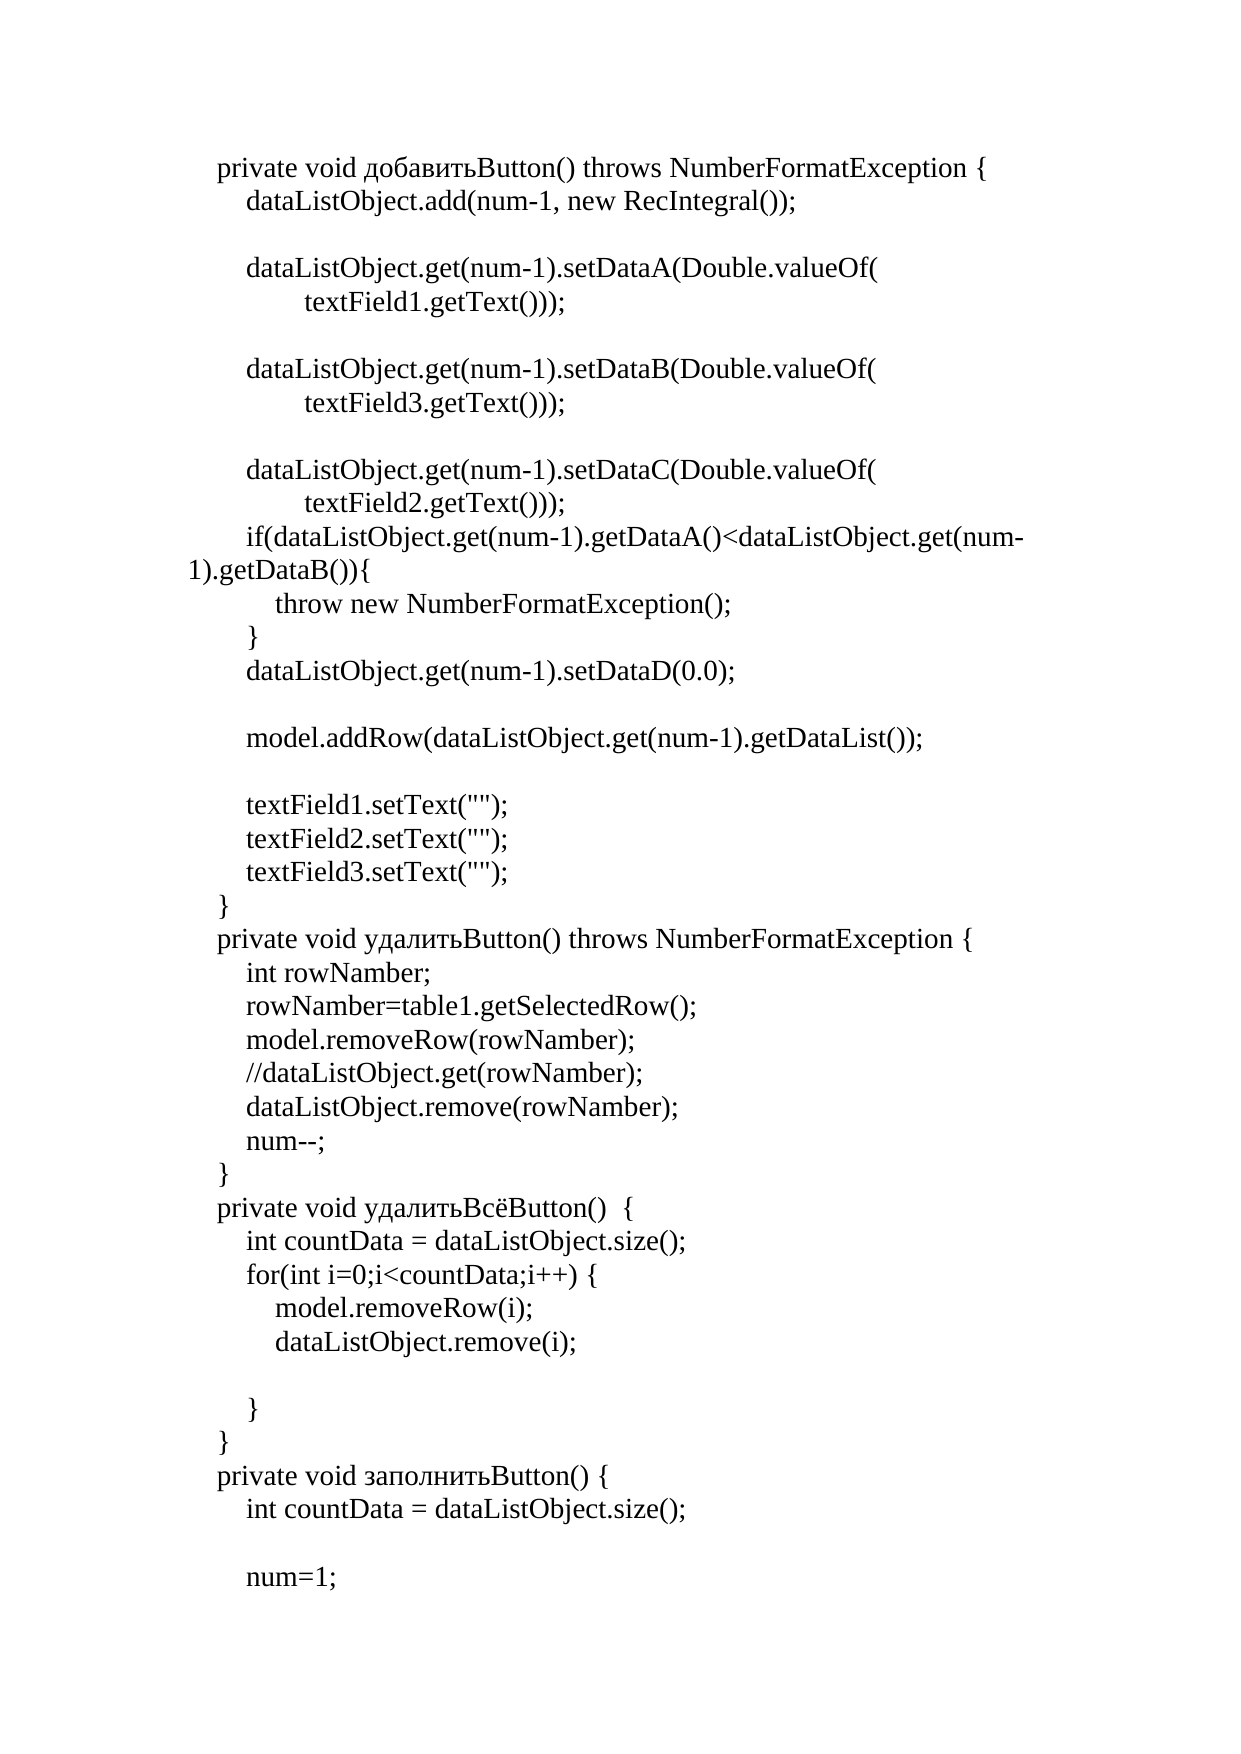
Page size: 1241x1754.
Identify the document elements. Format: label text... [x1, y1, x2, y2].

text textField1.setText(""); [187, 787, 1053, 821]
text } [187, 888, 1053, 921]
text dataListObject.get(num-1).setDataC(Double.valueOf( [187, 452, 1053, 485]
text num=1; [187, 1559, 1053, 1592]
text } [187, 1391, 1053, 1424]
text textField1.getText())); [187, 284, 1053, 318]
text model.removeRow(i); [187, 1290, 1053, 1324]
text num--; [187, 1123, 1053, 1156]
text textField2.setText(""); [187, 821, 1053, 854]
text //dataListObject.get(rowNamber); [187, 1056, 1053, 1089]
text throw new NumberFormatException(); [187, 586, 1053, 619]
text textField2.getText())); [187, 485, 1053, 519]
text } [187, 1424, 1053, 1458]
text private void добавитьButton() throws NumberFormatException { [187, 150, 1053, 183]
text int countData = dataListObject.size(); [187, 1492, 1053, 1525]
text dataListObject.remove(rowNamber); [187, 1089, 1053, 1123]
text for(int i=0;i<countData;i++) { [187, 1257, 1053, 1290]
text if(dataListObject.get(num-1).getDataA()<dataListObject.get(num-1).getDataB()){ [187, 519, 1053, 586]
text dataListObject.get(num-1).setDataB(Double.valueOf( [187, 351, 1053, 385]
text dataListObject.get(num-1).setDataD(0.0); [187, 653, 1053, 687]
text textField3.getText())); [187, 385, 1053, 418]
text dataListObject.remove(i); [187, 1324, 1053, 1357]
text rowNamber=table1.getSelectedRow(); [187, 988, 1053, 1022]
text } [187, 619, 1053, 653]
text int rowNamber; [187, 955, 1053, 988]
text model.addRow(dataListObject.get(num-1).getDataList()); [187, 720, 1053, 754]
text private void заполнитьButton() { [187, 1458, 1053, 1492]
text dataListObject.add(num-1, new RecIntegral()); [187, 183, 1053, 217]
text } [187, 1156, 1053, 1190]
text dataListObject.get(num-1).setDataA(Double.valueOf( [187, 251, 1053, 284]
text int countData = dataListObject.size(); [187, 1223, 1053, 1257]
text textField3.setText(""); [187, 854, 1053, 888]
text model.removeRow(rowNamber); [187, 1022, 1053, 1056]
text private void удалитьButton() throws NumberFormatException { [187, 921, 1053, 955]
text private void удалитьВсёButton() { [187, 1190, 1053, 1223]
